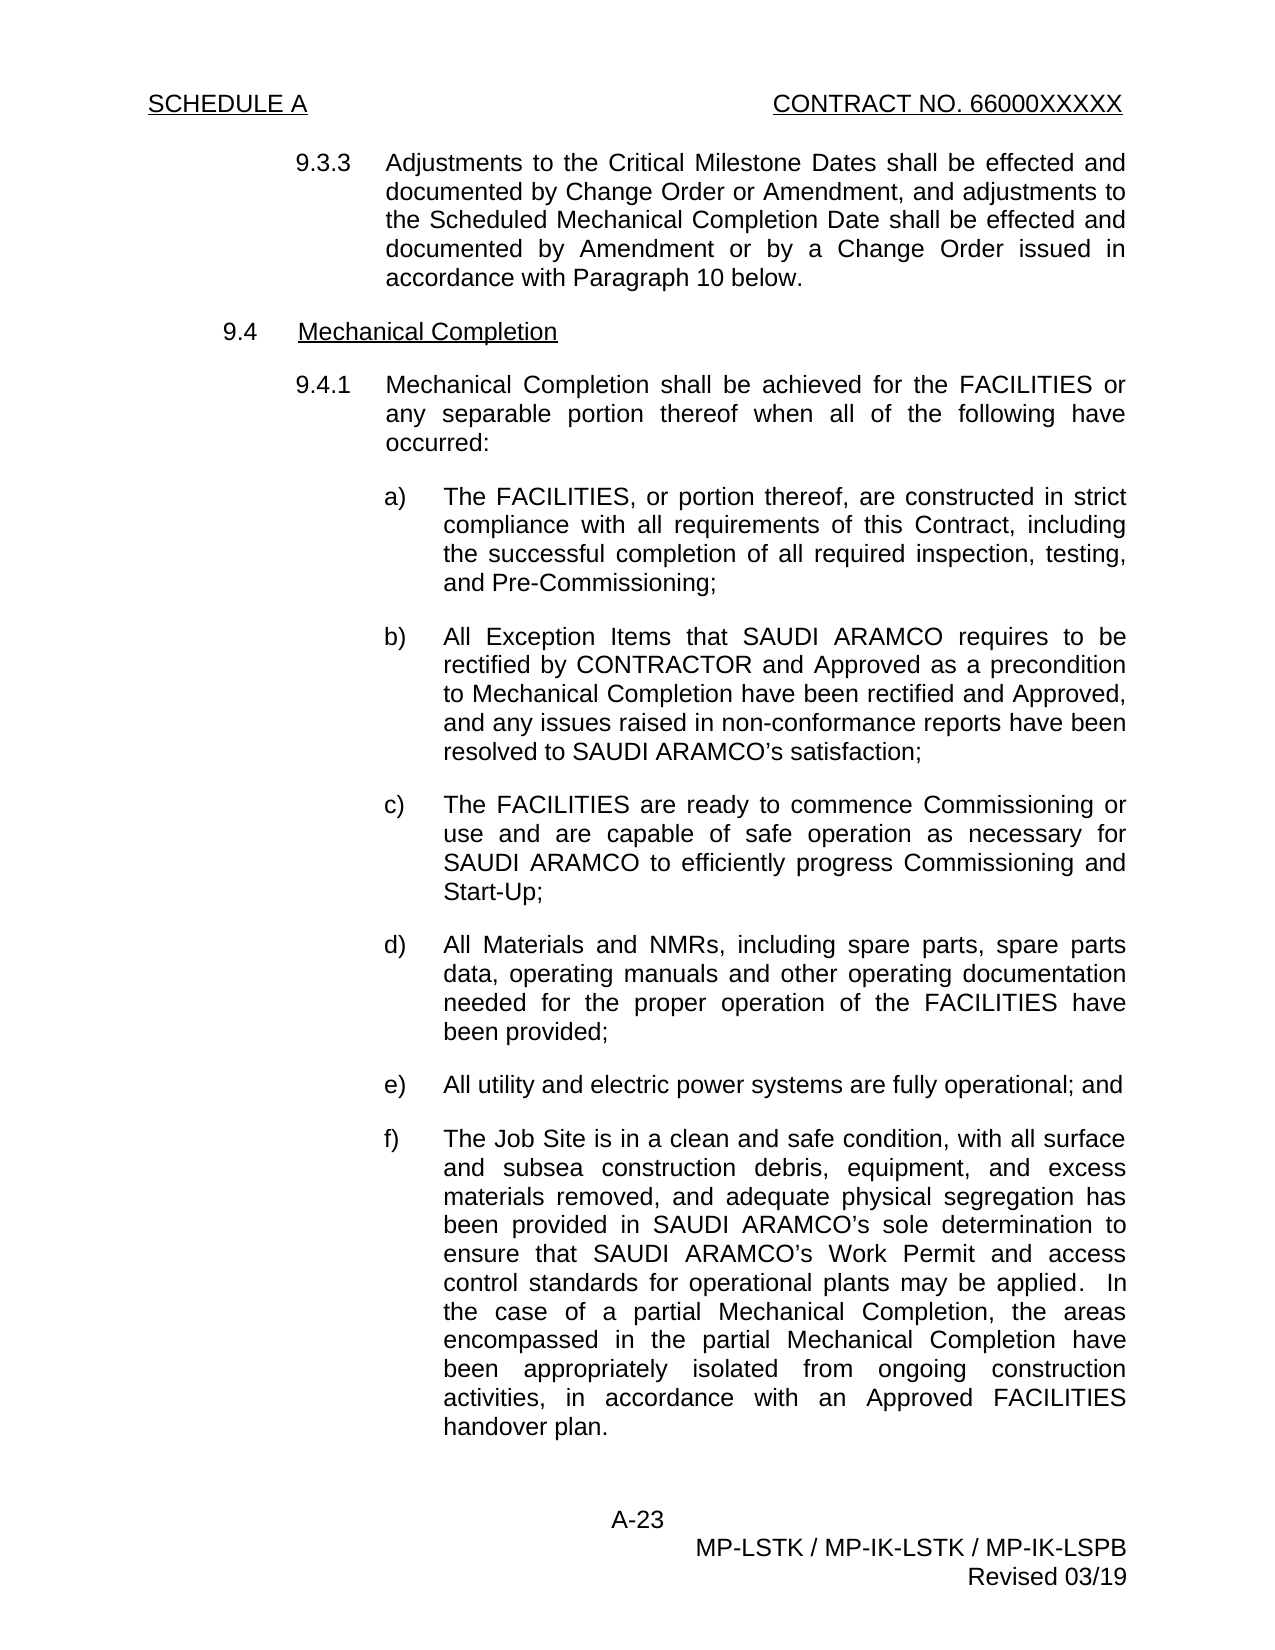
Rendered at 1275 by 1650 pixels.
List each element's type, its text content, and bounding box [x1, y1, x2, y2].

text All utility and electric power systems are fully operational; and [384, 1070, 1127, 1099]
text Mechanical Completion [223, 316, 1127, 345]
text The FACILITIES are ready to commence Commissioning or use and are capable of safe operation as necessary for SAUDI ARAMCO to efficiently progress Commissioning and Start-Up; [384, 790, 1127, 905]
text All Materials and NMRs, including spare parts, spare parts data, operating manuals and other operating documentation needed for the proper operation of the FACILITIES have been provided; [384, 930, 1127, 1045]
text All Exception Items that SAUDI ARAMCO requires to be rectified by CONTRACTOR and Approved as a precondition to Mechanical Completion have been rectified and Approved, and any issues raised in non-conformance reports have been resolved to SAUDI ARAMCO’s satisfaction; [384, 621, 1127, 765]
text The Job Site is in a clean and safe condition, with all surface and subsea construction debris, equipment, and excess materials removed, and adequate physical segregation has been provided in SAUDI ARAMCO’s sole determination to ensure that SAUDI ARAMCO’s Work Permit and access control standards for operational plants may be applied. In the case of a partial Mechanical Completion, the areas encompassed in the partial Mechanical Completion have been appropriately isolated from ongoing construction activities, in accordance with an Approved FACILITIES handover plan. [384, 1124, 1127, 1440]
text Mechanical Completion shall be achieved for the FACILITIES or any separable portion thereof when all of the following have occurred: [295, 370, 1127, 456]
text The FACILITIES, or portion thereof, are constructed in strict compliance with all requirements of this Contract, including the successful completion of all required inspection, testing, and Pre-Commissioning; [384, 481, 1127, 596]
text Adjustments to the Critical Milestone Dates shall be effected and documented by Change Order or Amendment, and adjustments to the Scheduled Mechanical Completion Date shall be effected and documented by Amendment or by a Change Order issued in accordance with Paragraph 10 below. [295, 148, 1127, 291]
